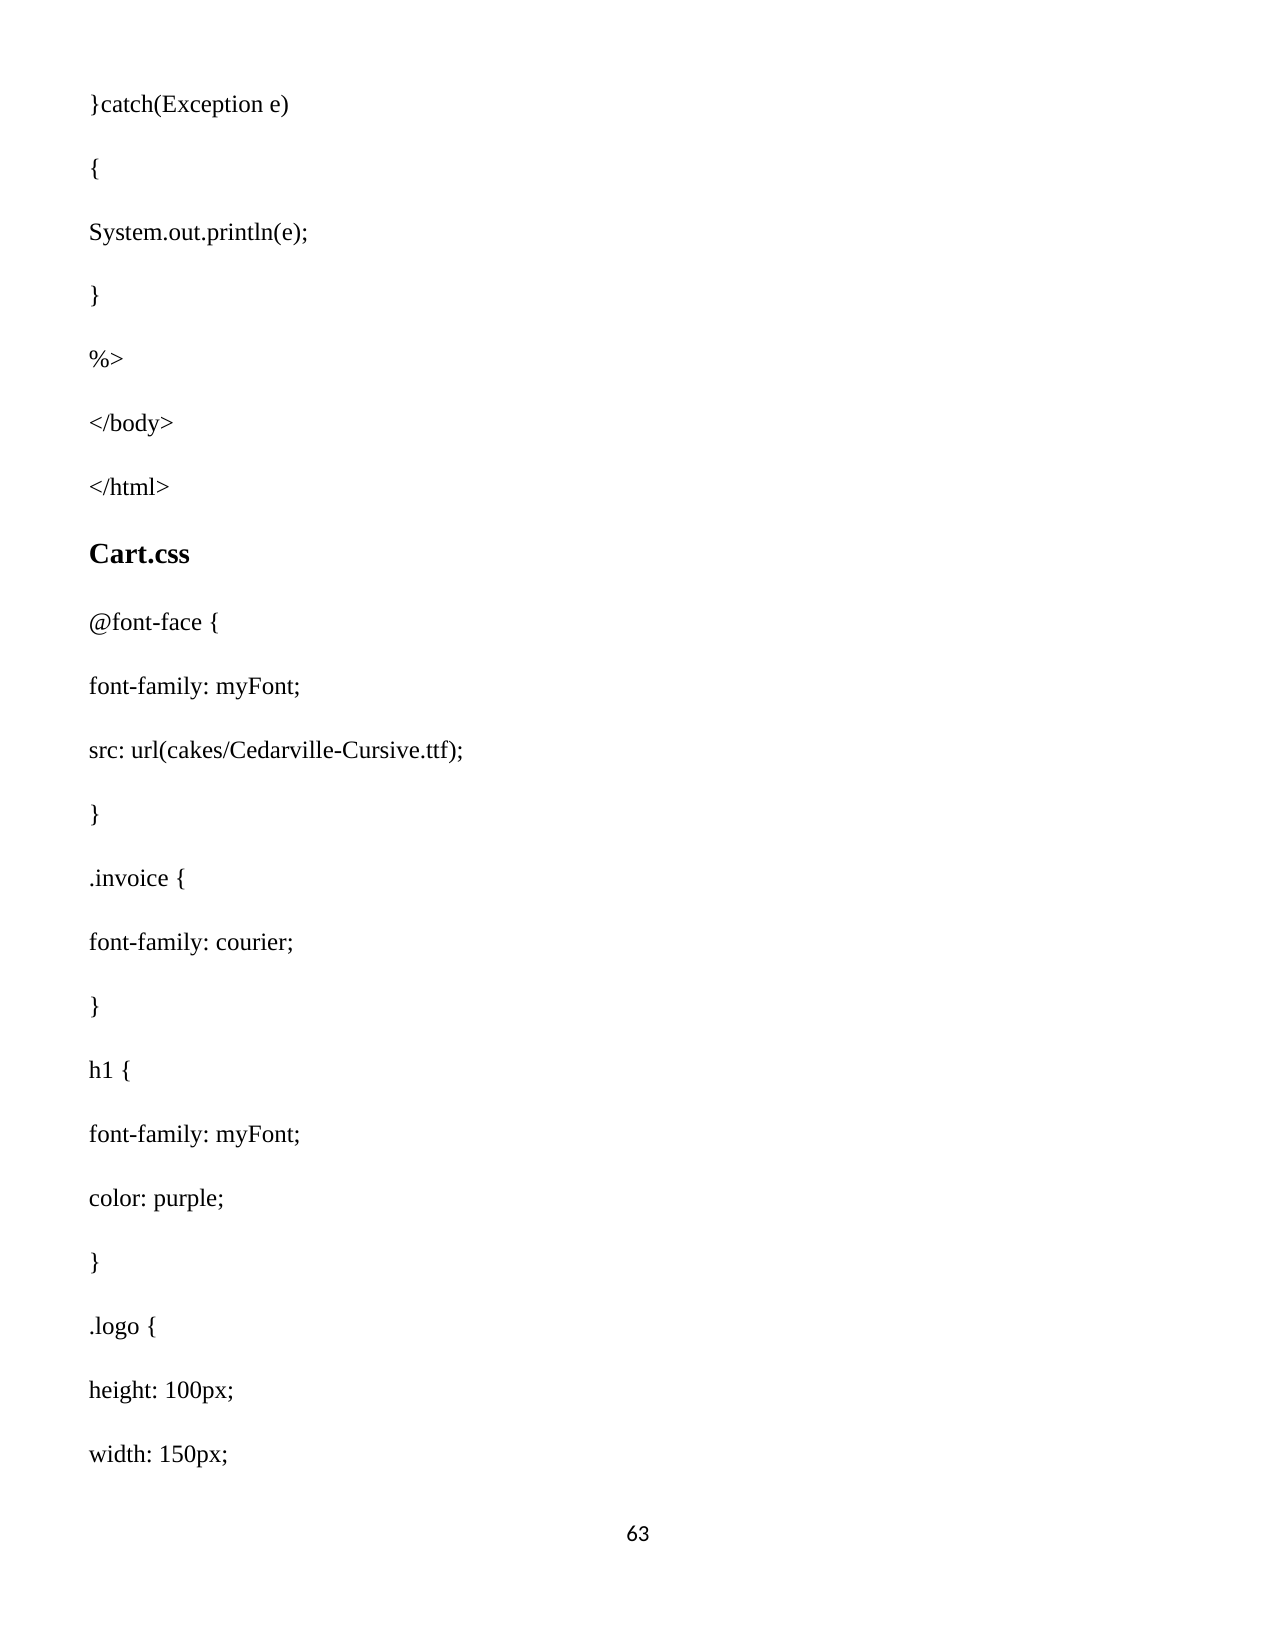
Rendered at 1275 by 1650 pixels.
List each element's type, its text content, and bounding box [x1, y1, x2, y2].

text @font-face { [89, 607, 1186, 636]
text </body> [89, 408, 1186, 437]
text src: url(cakes/Cedarville-Cursive.ttf); [89, 735, 1186, 764]
text .logo { [89, 1311, 1186, 1340]
text } [89, 799, 1186, 828]
text .invoice { [89, 863, 1186, 892]
text </html> [89, 472, 1186, 501]
text font-family: myFont; [89, 671, 1186, 700]
text height: 100px; [89, 1375, 1186, 1404]
text color: purple; [89, 1183, 1186, 1212]
text System.out.println(e); [89, 217, 1186, 245]
text } [89, 281, 1186, 309]
text }catch(Exception e) [89, 89, 1186, 117]
text width: 150px; [89, 1439, 1186, 1468]
text font-family: courier; [89, 927, 1186, 956]
text font-family: myFont; [89, 1119, 1186, 1148]
text h1 { [89, 1055, 1186, 1084]
text %> [89, 344, 1186, 373]
text { [89, 153, 1186, 181]
text Cart.css [89, 536, 1186, 570]
text } [89, 1247, 1186, 1276]
text } [89, 991, 1186, 1020]
